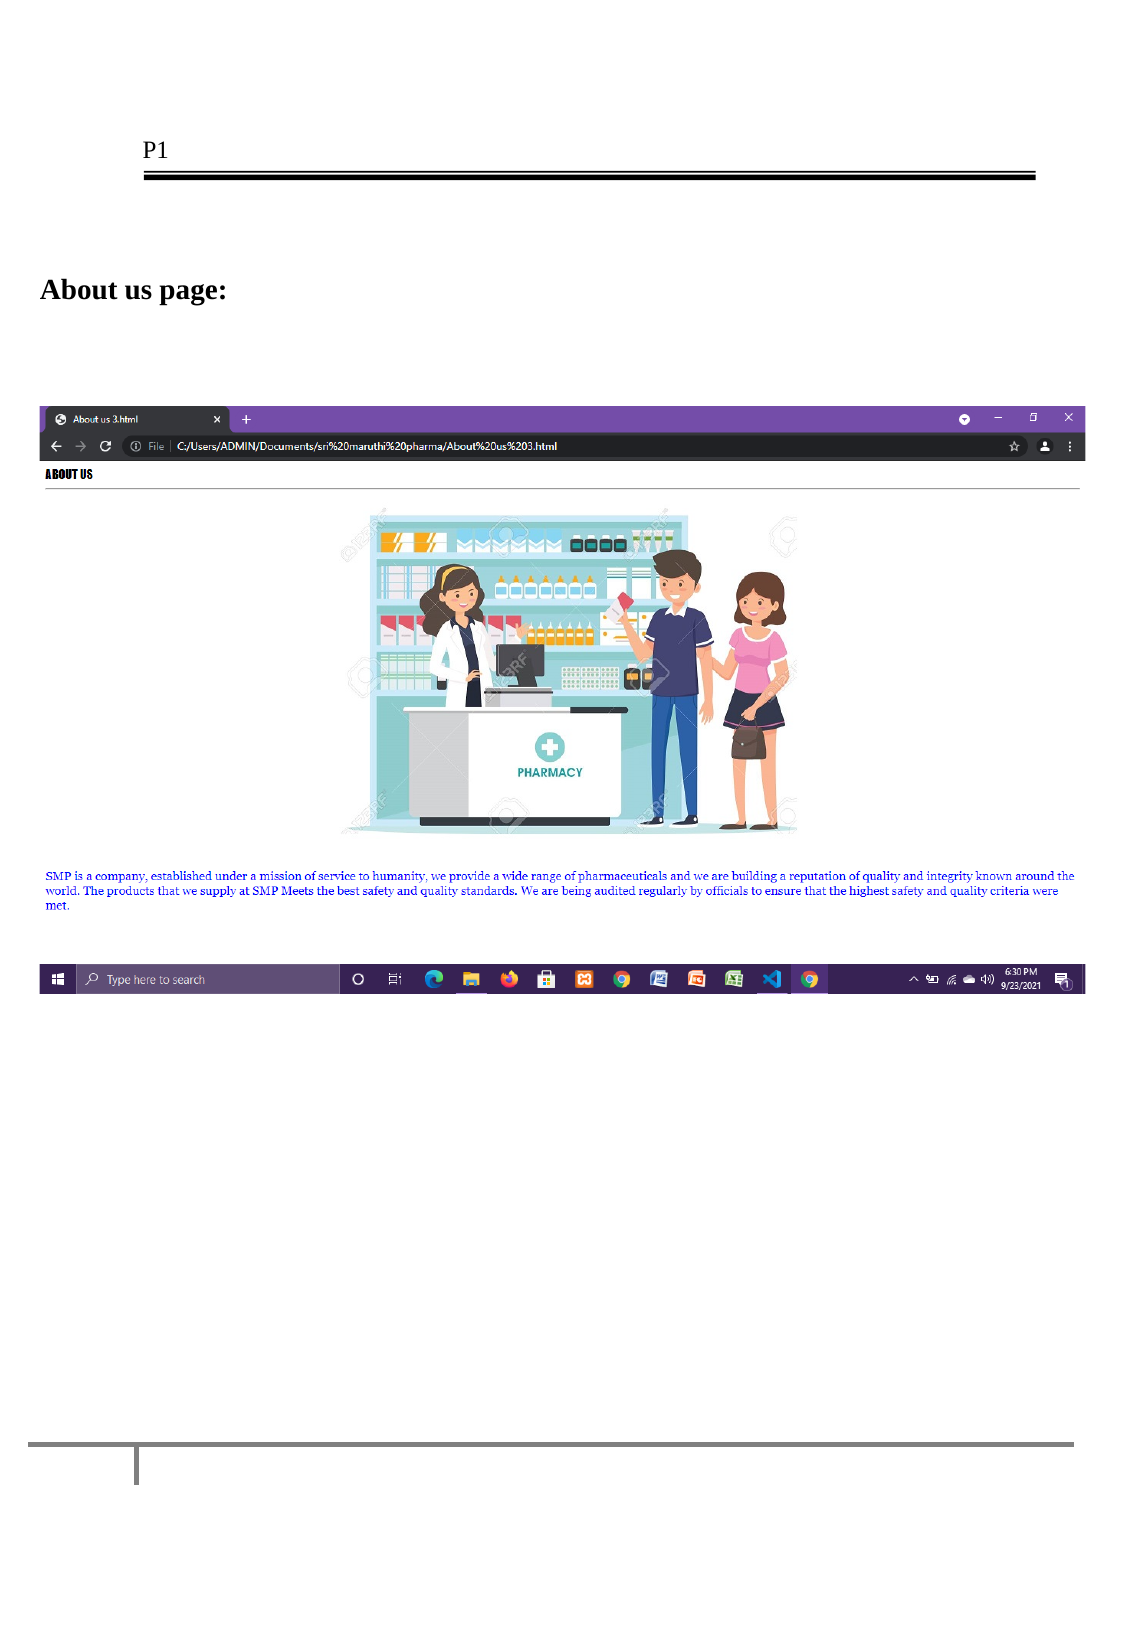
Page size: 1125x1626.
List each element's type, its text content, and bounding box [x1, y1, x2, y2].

picture [39, 406, 1086, 994]
subtitle About us page: [39, 272, 1019, 306]
